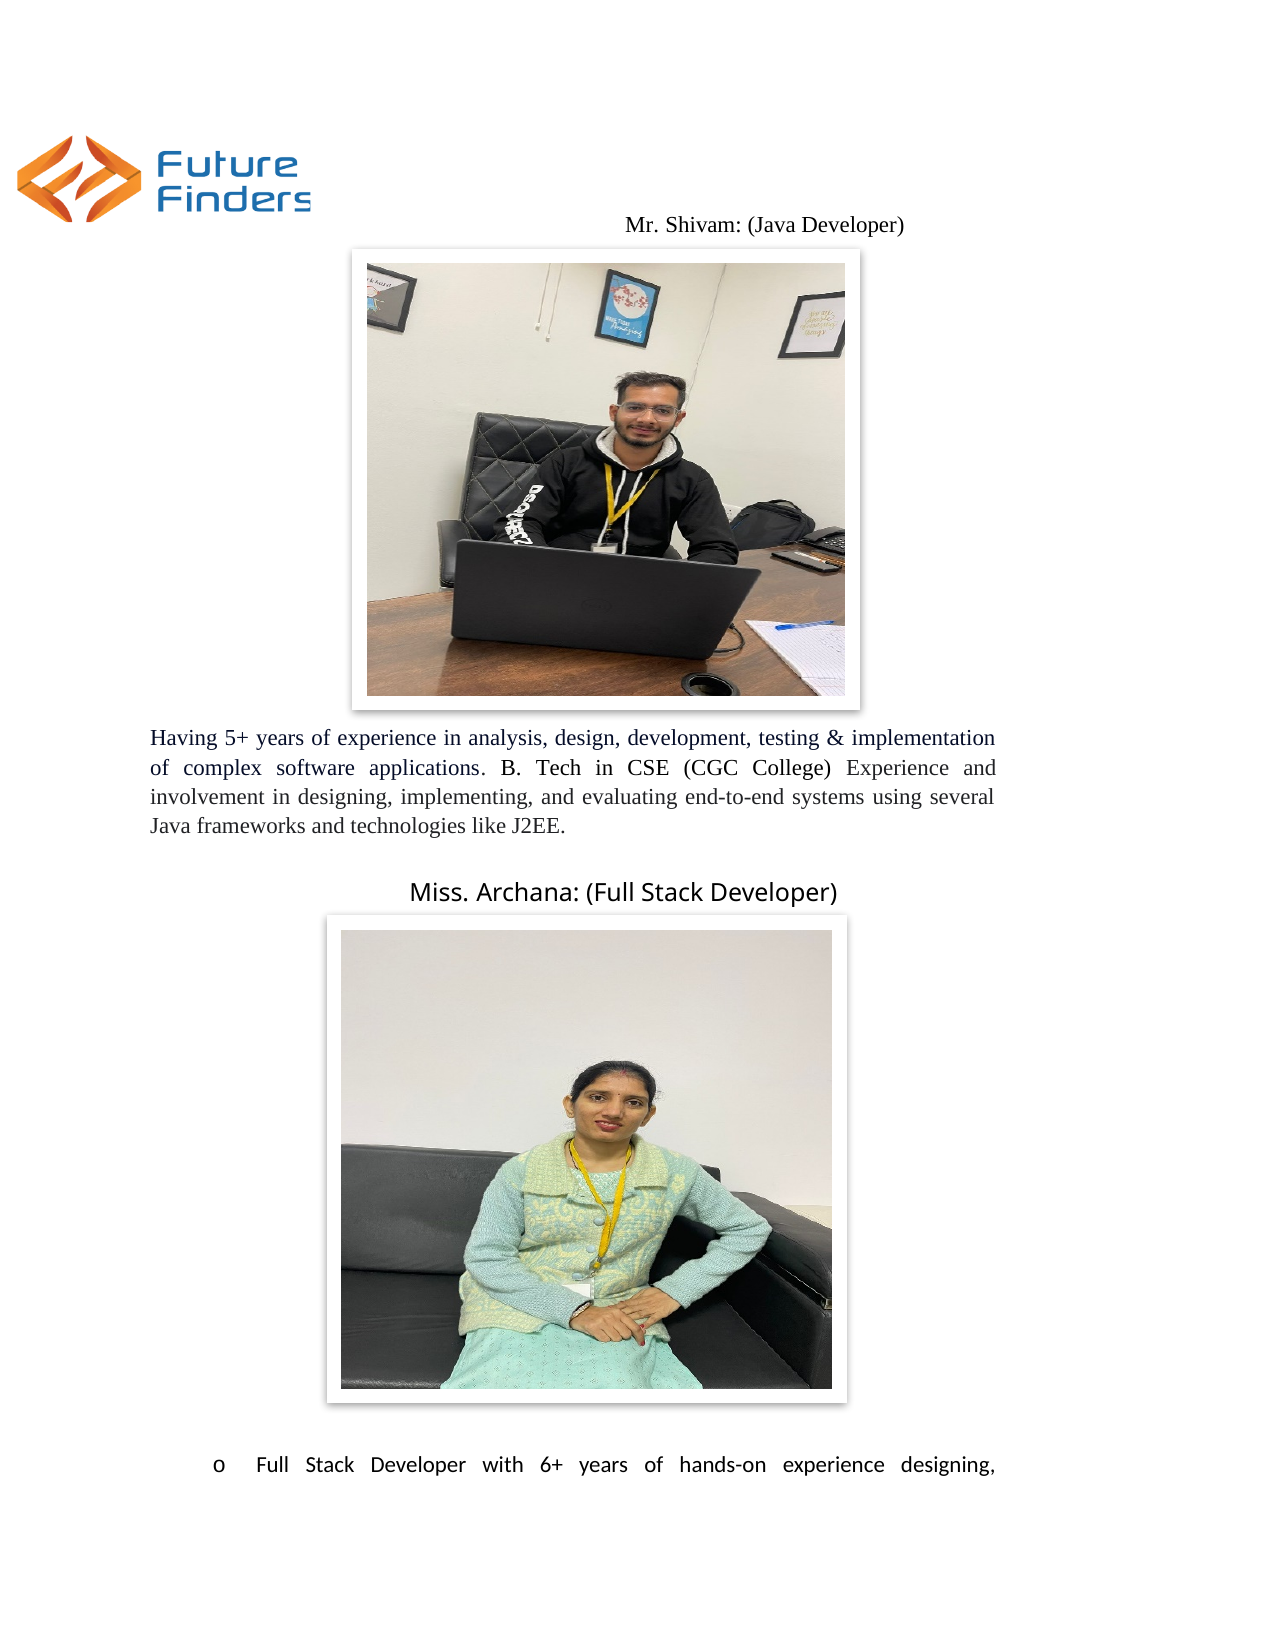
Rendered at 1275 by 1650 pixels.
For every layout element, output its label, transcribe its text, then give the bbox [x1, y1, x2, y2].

subtitle Miss. Archana: (Full Stack Developer) [150, 874, 1125, 908]
text Having 5+ years of experience in analysis, design, development, testing & implementation of complex software applications. B. Tech in CSE (CGC College) Experience and involvement in designing, implementing, and evaluating end-to-end systems using several Java frameworks and technologies like J2EE. [150, 809, 996, 838]
picture [367, 263, 845, 696]
text Mr. Shivam: (Java Developer) [150, 211, 996, 237]
picture [341, 930, 832, 1389]
text Having 5+ years of experience in analysis, design, development, testing & implementation of complex software applications. B. Tech in CSE (CGC College) Experience and involvement in designing, implementing, and evaluating end-to-end systems using several Java frameworks and technologies like J2EE. [150, 724, 996, 783]
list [212, 1450, 996, 1479]
picture [16, 134, 311, 222]
